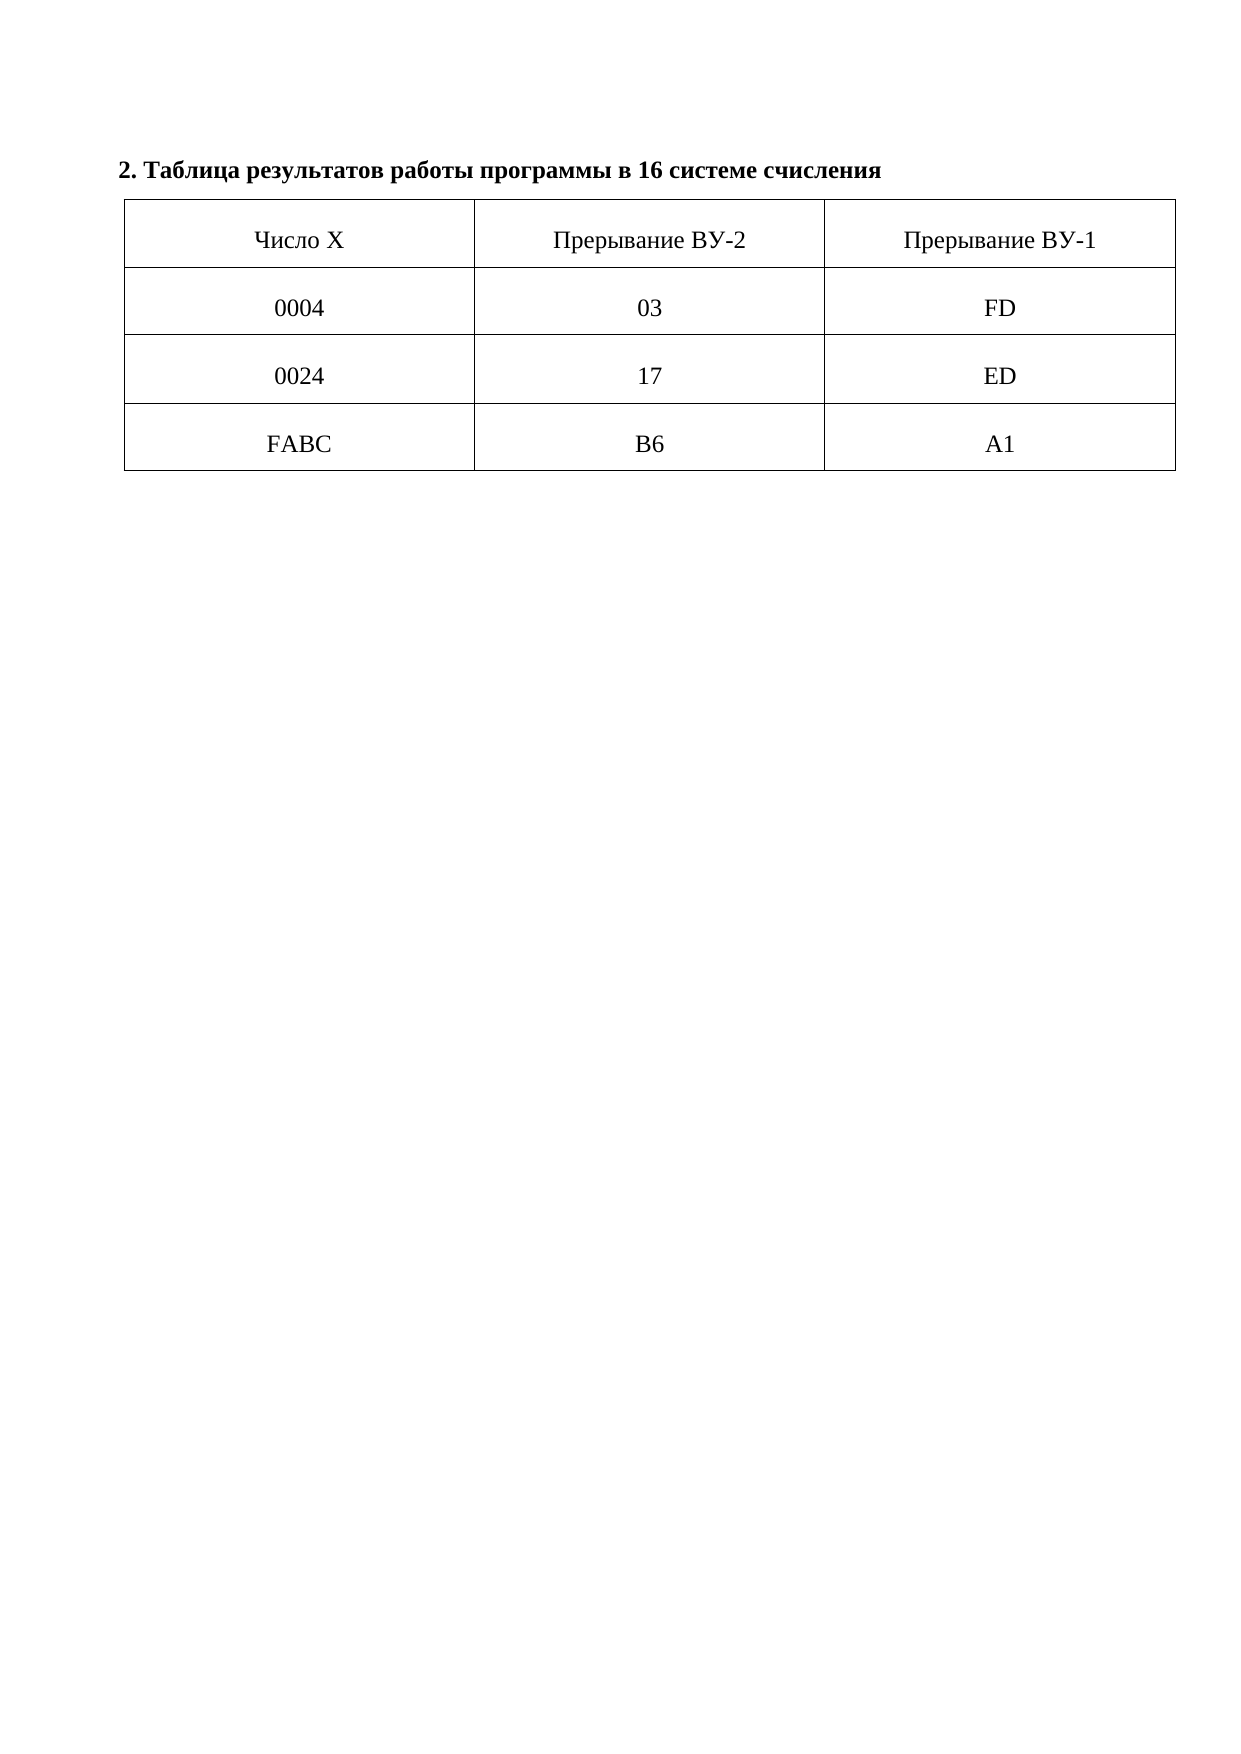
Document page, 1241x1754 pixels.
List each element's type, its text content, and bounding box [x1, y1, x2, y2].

table_cell A1 [825, 404, 1175, 470]
table_cell ED [825, 335, 1175, 403]
table_header Прерывание ВУ-1 [825, 200, 1175, 267]
table_cell FD [825, 268, 1175, 334]
table_cell FABC [125, 404, 474, 470]
table_header Прерывание ВУ-2 [475, 200, 824, 267]
table_header Число X [125, 200, 474, 267]
table_cell B6 [475, 404, 824, 470]
table_cell 0024 [125, 335, 474, 403]
table_cell 0004 [125, 268, 474, 334]
table_cell 03 [475, 268, 824, 334]
table_cell 17 [475, 335, 824, 403]
text 2. Таблица результатов работы программы в 16 системе счисления [118, 156, 1181, 184]
